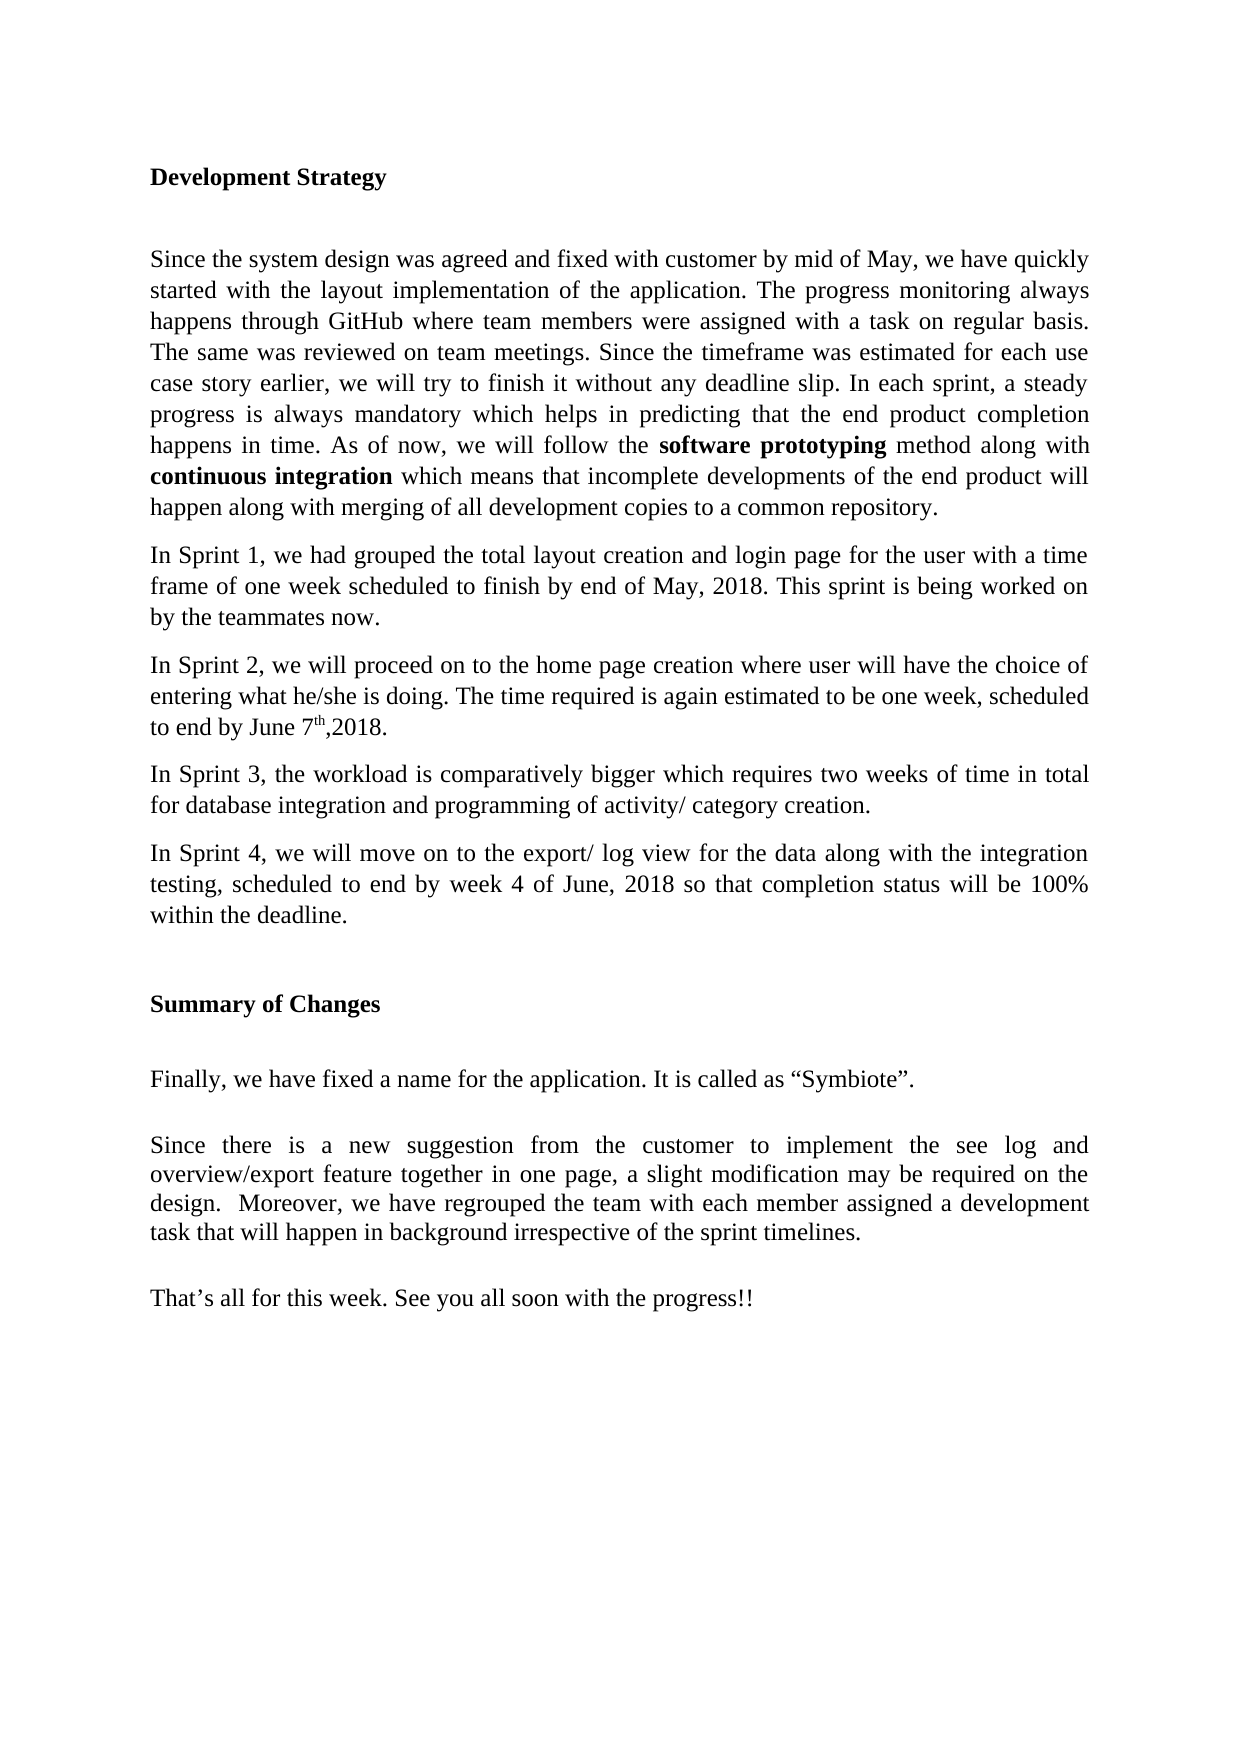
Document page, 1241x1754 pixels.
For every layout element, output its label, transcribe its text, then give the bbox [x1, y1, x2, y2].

text Development Strategy [150, 162, 1090, 191]
text In Sprint 2, we will proceed on to the home page creation where user will have the choice of entering what he/she is doing. The time required is again estimated to be one week, scheduled to end by June 7th,2018. [150, 650, 1090, 741]
text In Sprint 4, we will move on to the export/ log view for the data along with the integration testing, scheduled to end by week 4 of June, 2018 so that completion status will be 100% within the deadline. [150, 838, 1090, 929]
subtitle Summary of Changes [150, 989, 1090, 1018]
text Since the system design was agreed and fixed with customer by mid of May, we have quickly started with the layout implementation of the application. The progress monitoring always happens through GitHub where team members were assigned with a task on regular basis. The same was reviewed on team meetings. Since the timeframe was estimated for each use case story earlier, we will try to finish it without any deadline slip. In each sprint, a steady progress is always mandatory which helps in predicting that the end product completion happens in time. As of now, we will follow the software prototyping method along with continuous integration which means that incomplete developments of the end product will happen along with merging of all development copies to a common repository. [150, 244, 1090, 521]
text Finally, we have fixed a name for the application. It is called as “Symbiote”. [150, 1064, 1090, 1093]
text Since there is a new suggestion from the customer to implement the see log and overview/export feature together in one page, a slight modification may be required on the design. Moreover, we have regrouped the team with each member assigned a development task that will happen in background irrespective of the sprint timelines. [150, 1131, 1090, 1246]
text In Sprint 1, we had grouped the total layout creation and login page for the user with a time frame of one week scheduled to finish by end of May, 2018. This sprint is being worked on by the teammates now. [150, 540, 1090, 631]
text That’s all for this week. See you all soon with the progress!! [150, 1283, 1090, 1312]
text In Sprint 3, the workload is comparatively bigger which requires two weeks of time in total for database integration and programming of activity/ category creation. [150, 759, 1090, 819]
